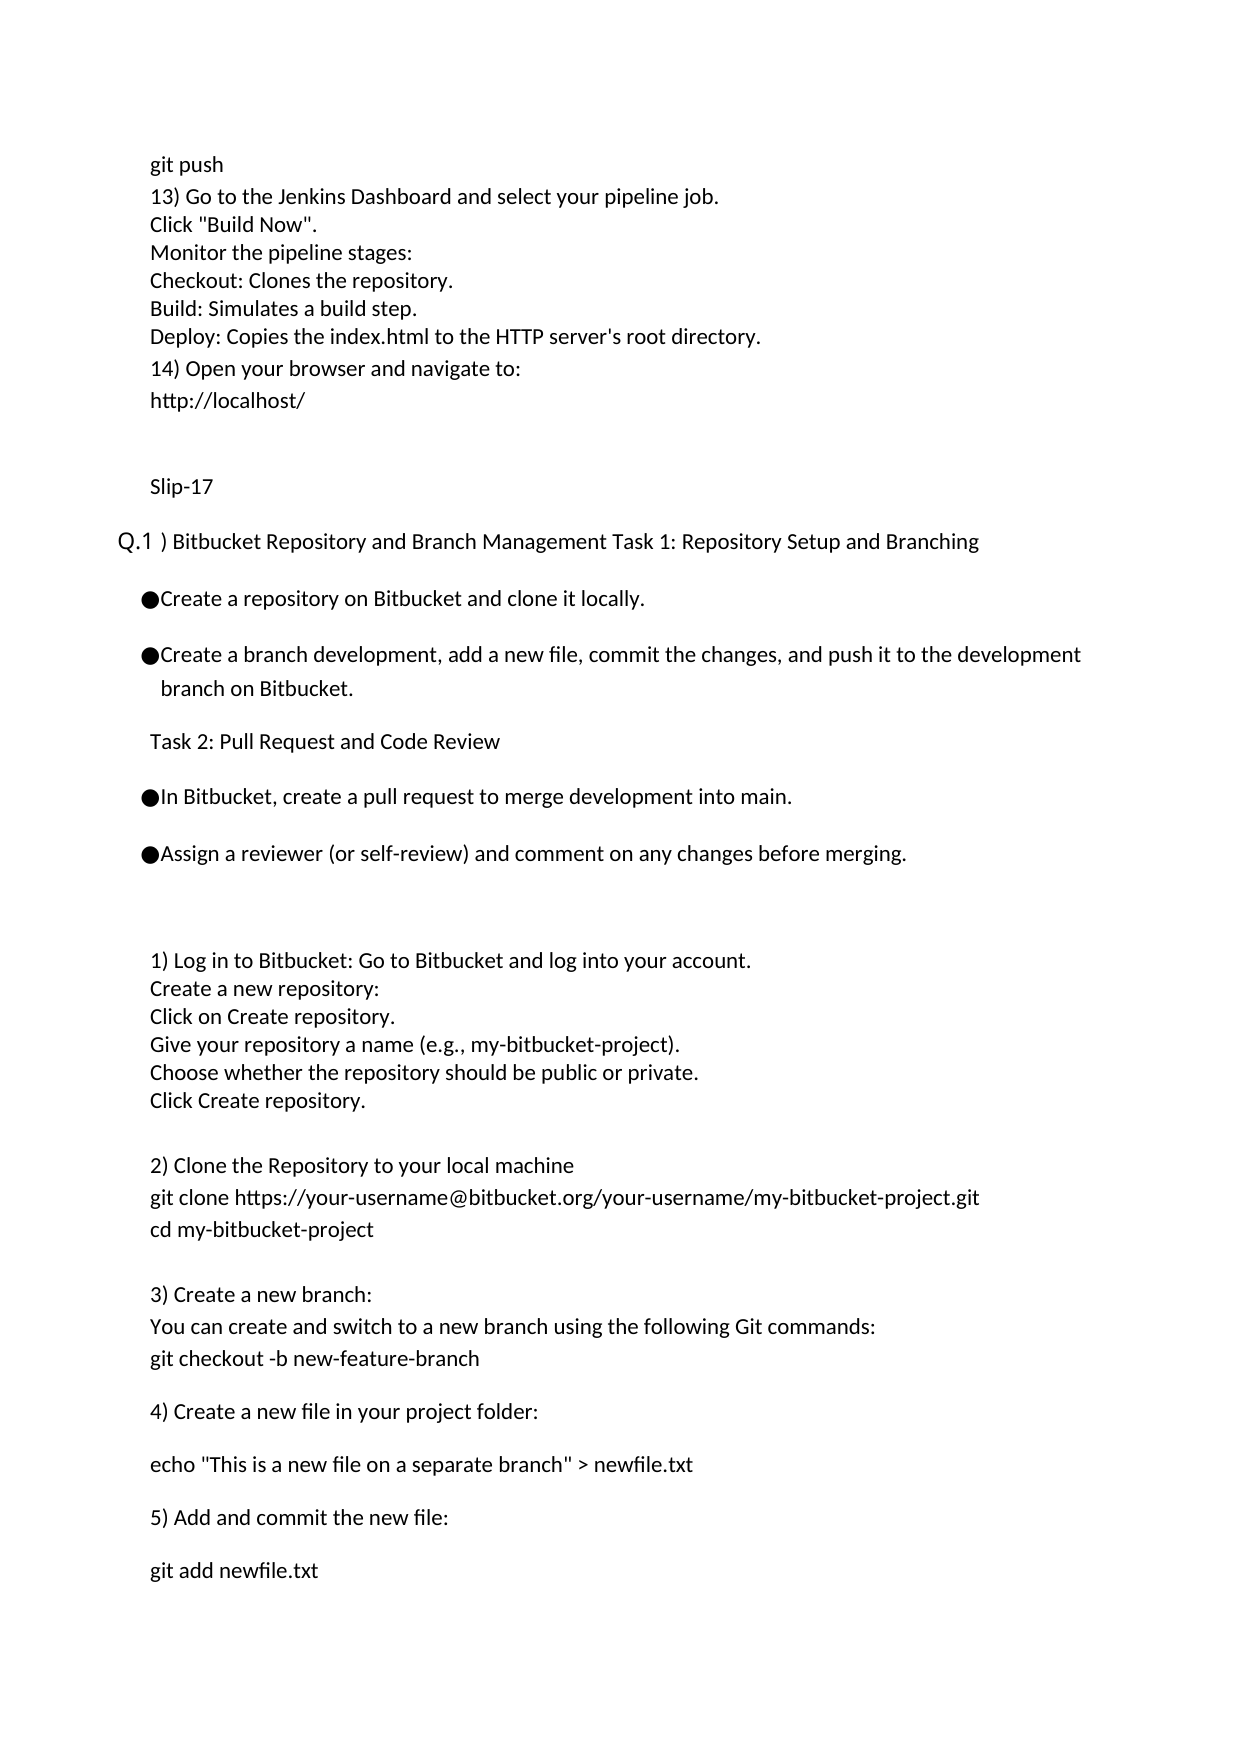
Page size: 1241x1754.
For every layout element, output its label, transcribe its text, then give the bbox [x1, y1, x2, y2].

text Click on Create repository. [150, 1002, 1000, 1031]
text http://localhost/ [150, 387, 1090, 415]
list Create a repository on Bitbucket and clone it locally. [140, 582, 1090, 613]
text git checkout -b new-feature-branch [150, 1344, 1090, 1372]
text Checkout: Clones the repository. [150, 266, 1090, 294]
list Assign a reviewer (or self-review) and comment on any changes before merging. [140, 837, 1090, 868]
list ) Bitbucket Repository and Branch Management Task 1: Repository Setup and Branching [117, 525, 1090, 556]
text git clone https://your-username@bitbucket.org/your-username/my-bitbucket-project.git [150, 1183, 1090, 1211]
text 1) Log in to Bitbucket: Go to Bitbucket and log into your account. [150, 946, 1000, 974]
text 13) Go to the Jenkins Dashboard and select your pipeline job. [150, 182, 1090, 210]
text Click Create repository. [150, 1087, 1000, 1114]
list Create a branch development, add a new file, commit the changes, and push it to the development branch on Bitbucket. [140, 638, 1090, 702]
list In Bitbucket, create a pull request to merge development into main. [140, 780, 1090, 811]
text Deploy: Copies the index.html to the HTTP server's root directory. [150, 322, 1090, 350]
text Task 2: Pull Request and Code Review [150, 727, 1090, 755]
text git add newfile.txt [150, 1556, 1090, 1584]
text Give your repository a name (e.g., my-bitbucket-project). [150, 1031, 1000, 1058]
text Click "Build Now". [150, 210, 1090, 238]
text cd my-bitbucket-project [150, 1215, 1090, 1243]
text 14) Open your browser and navigate to: [150, 354, 1090, 382]
text 4) Create a new file in your project folder: [150, 1397, 1090, 1425]
text 2) Clone the Repository to your local machine [150, 1151, 1000, 1179]
text Choose whether the repository should be public or private. [150, 1058, 1000, 1087]
text Monitor the pipeline stages: [150, 238, 1090, 266]
text 3) Create a new branch: [150, 1280, 1090, 1308]
text echo "This is a new file on a separate branch" > newfile.txt [150, 1450, 1090, 1478]
text 5) Add and commit the new file: [150, 1503, 1090, 1531]
text Build: Simulates a build step. [150, 294, 1090, 322]
text git push [150, 150, 1090, 178]
text You can create and switch to a new branch using the following Git commands: [150, 1312, 1090, 1340]
text Slip-17 [150, 472, 1090, 500]
text Create a new repository: [150, 974, 1000, 1002]
